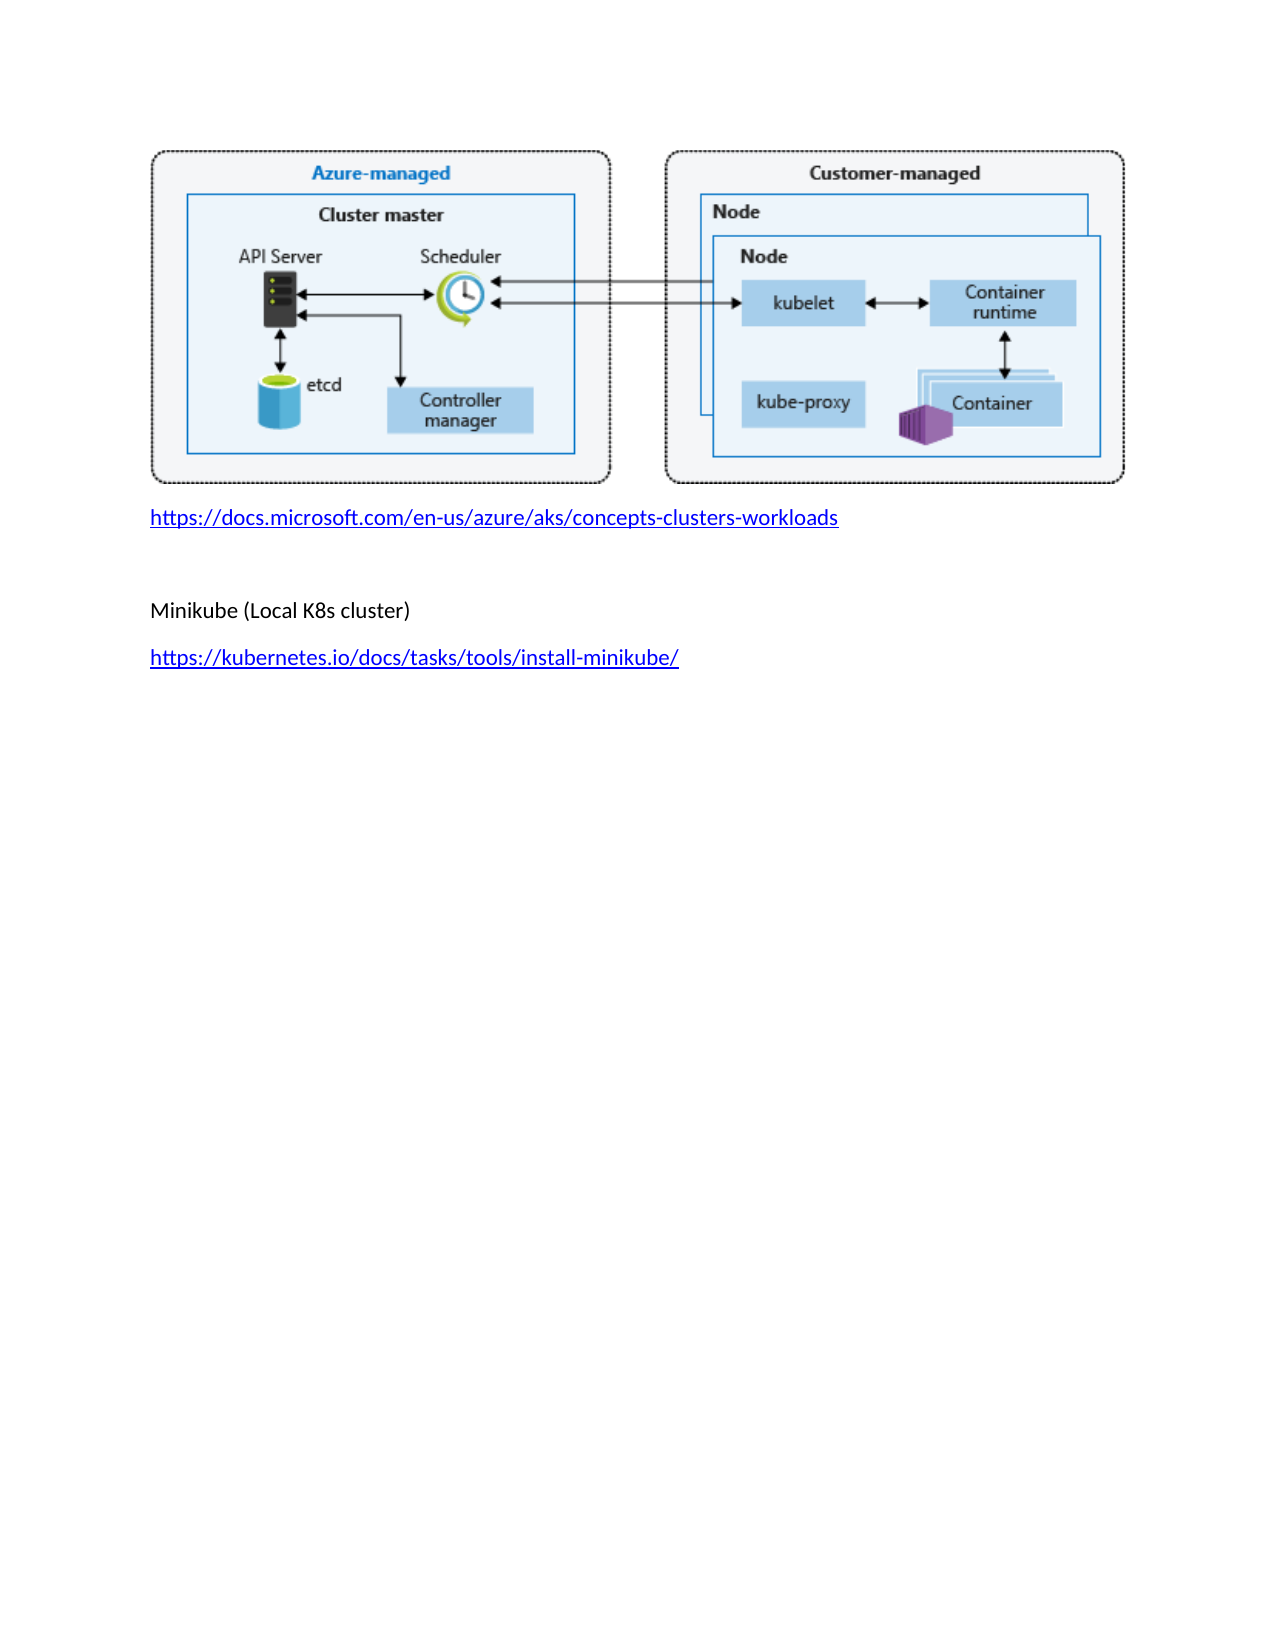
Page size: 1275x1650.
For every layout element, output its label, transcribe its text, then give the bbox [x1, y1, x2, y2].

text https://kubernetes.io/docs/tasks/tools/install-minikube/ [150, 643, 1125, 671]
text Minikube (Local K8s cluster) [150, 596, 1125, 624]
picture [150, 150, 1125, 484]
text https://docs.microsoft.com/en-us/azure/aks/concepts-clusters-workloads [150, 503, 1125, 531]
